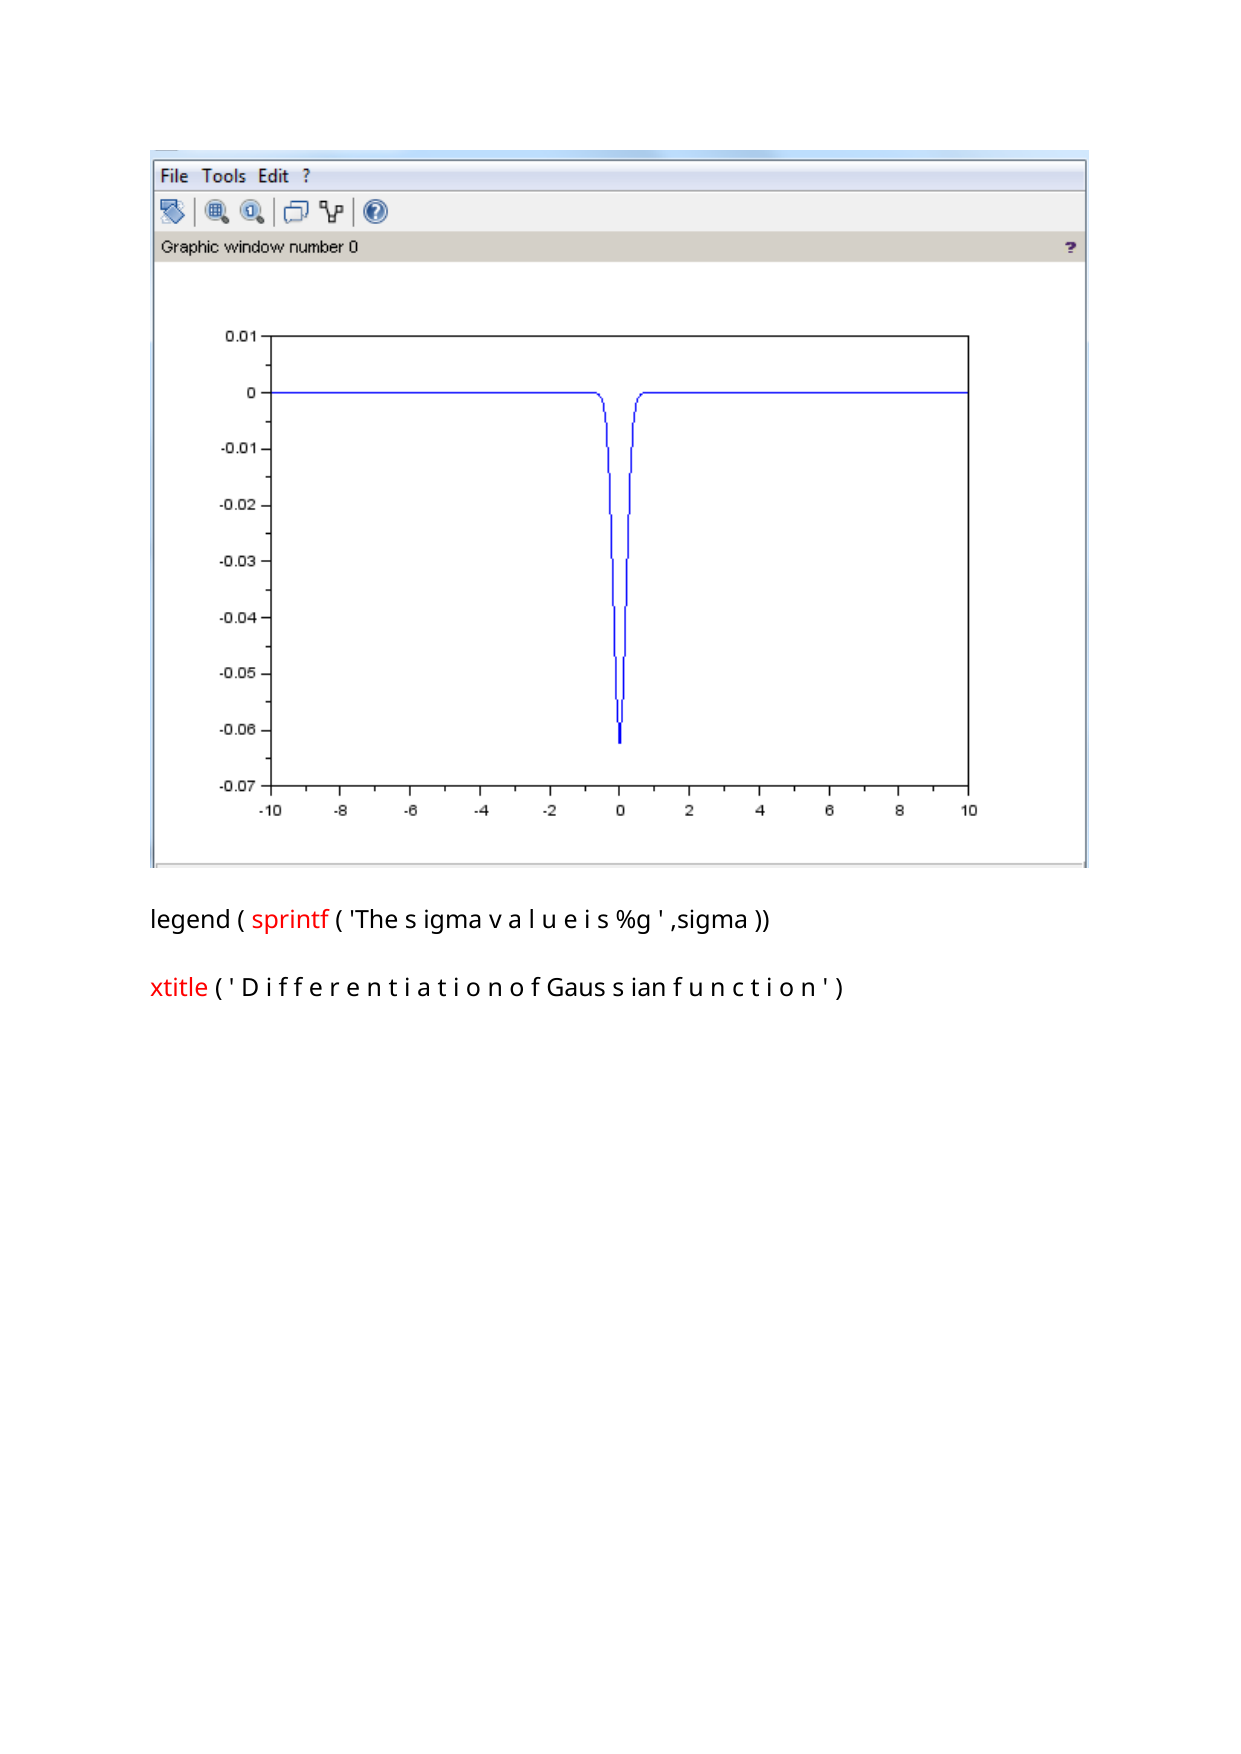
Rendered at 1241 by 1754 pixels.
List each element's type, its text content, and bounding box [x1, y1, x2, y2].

text xtitle ( ' D i f f e r e n t i a t i o n o f Gaus s ian f u n c t i o n ' ) [150, 969, 1090, 1003]
picture [150, 150, 1089, 868]
text legend ( sprintf ( 'The s igma v a l u e i s %g ' ,sigma )) [150, 901, 1090, 935]
